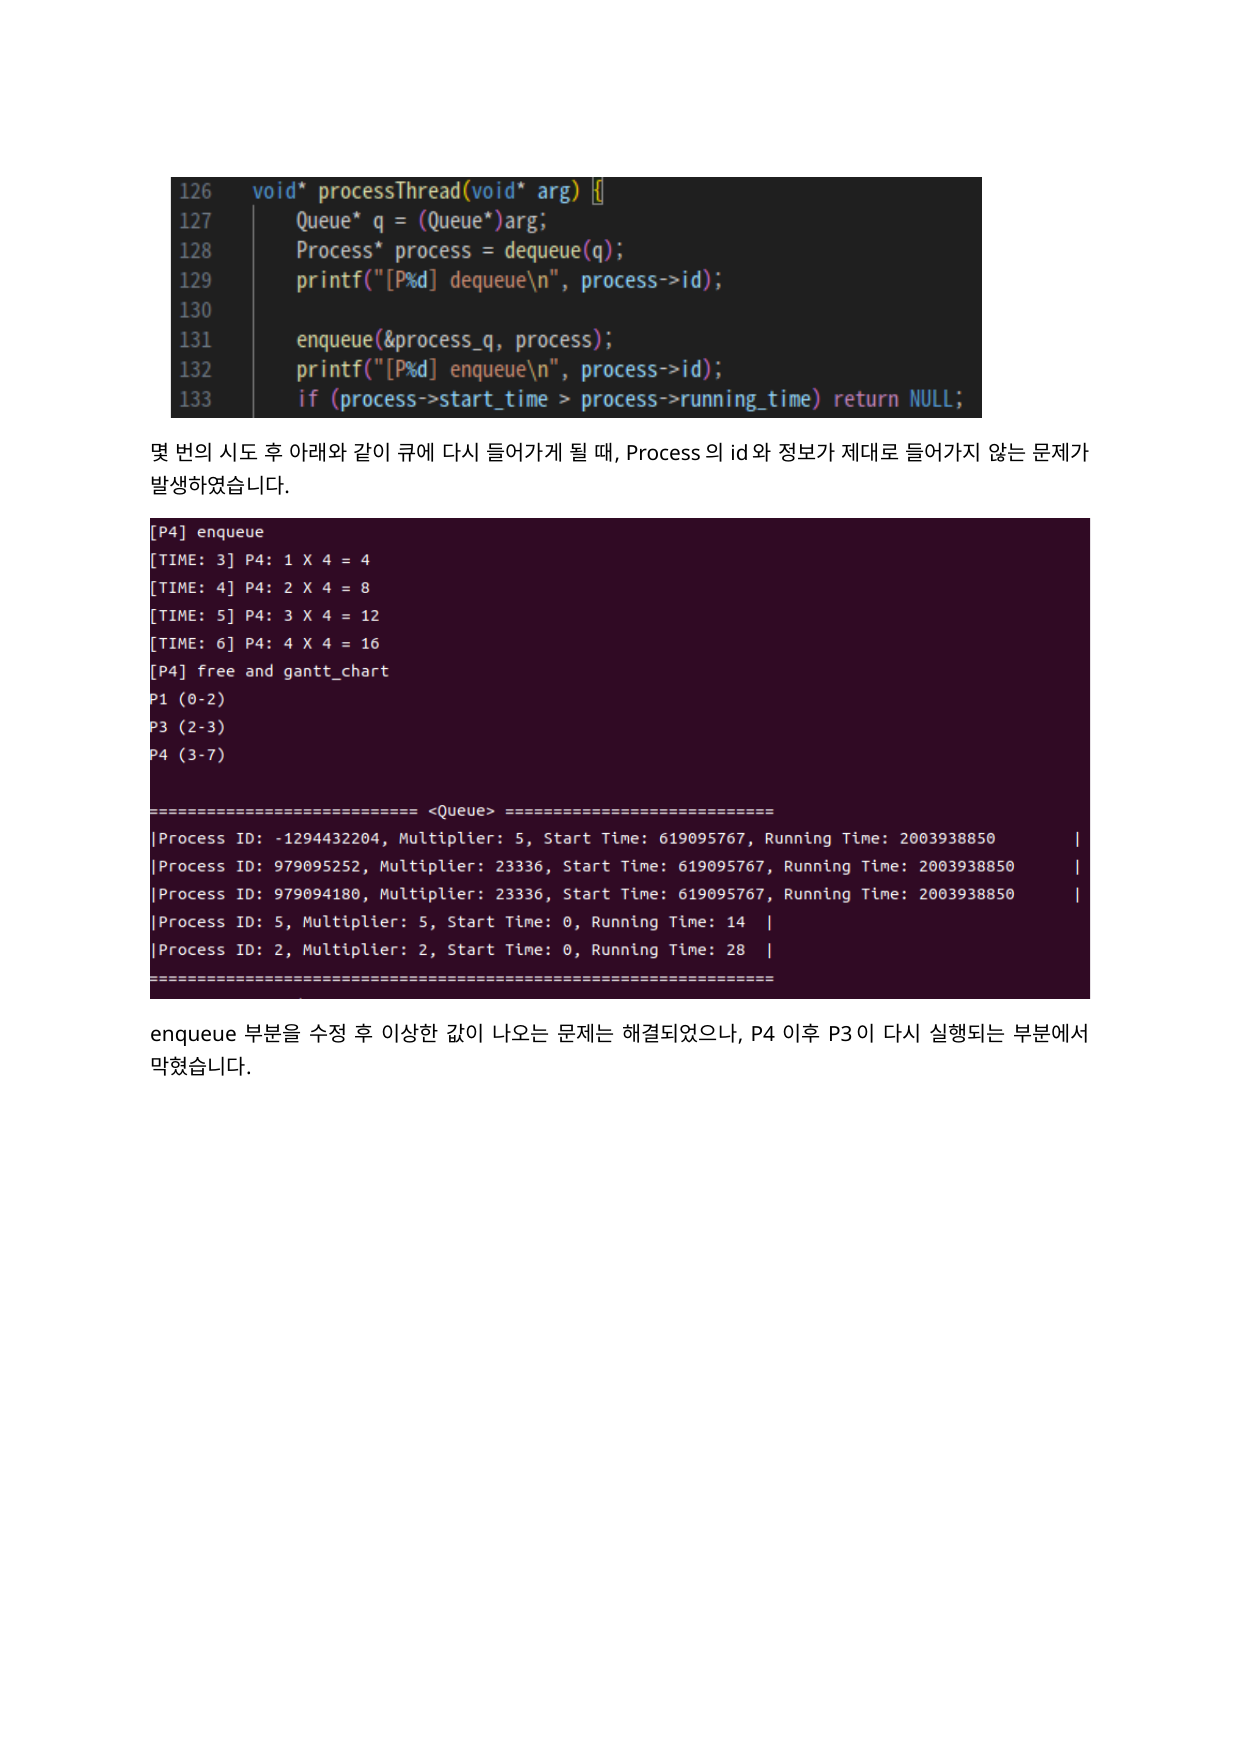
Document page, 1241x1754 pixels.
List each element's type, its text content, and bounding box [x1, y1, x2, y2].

picture [170, 177, 982, 418]
picture [150, 518, 1091, 999]
text 몇 번의 시도 후 아래와 같이 큐에 다시 들어가게 될 때, Process의 id와 정보가 제대로 들어가지 않는 문제가 발생하였습니다. [150, 437, 1090, 500]
text enqueue 부분을 수정 후 이상한 값이 나오는 문제는 해결되었으나, P4 이후 P3이 다시 실행되는 부분에서 막혔습니다. [150, 1017, 1090, 1080]
